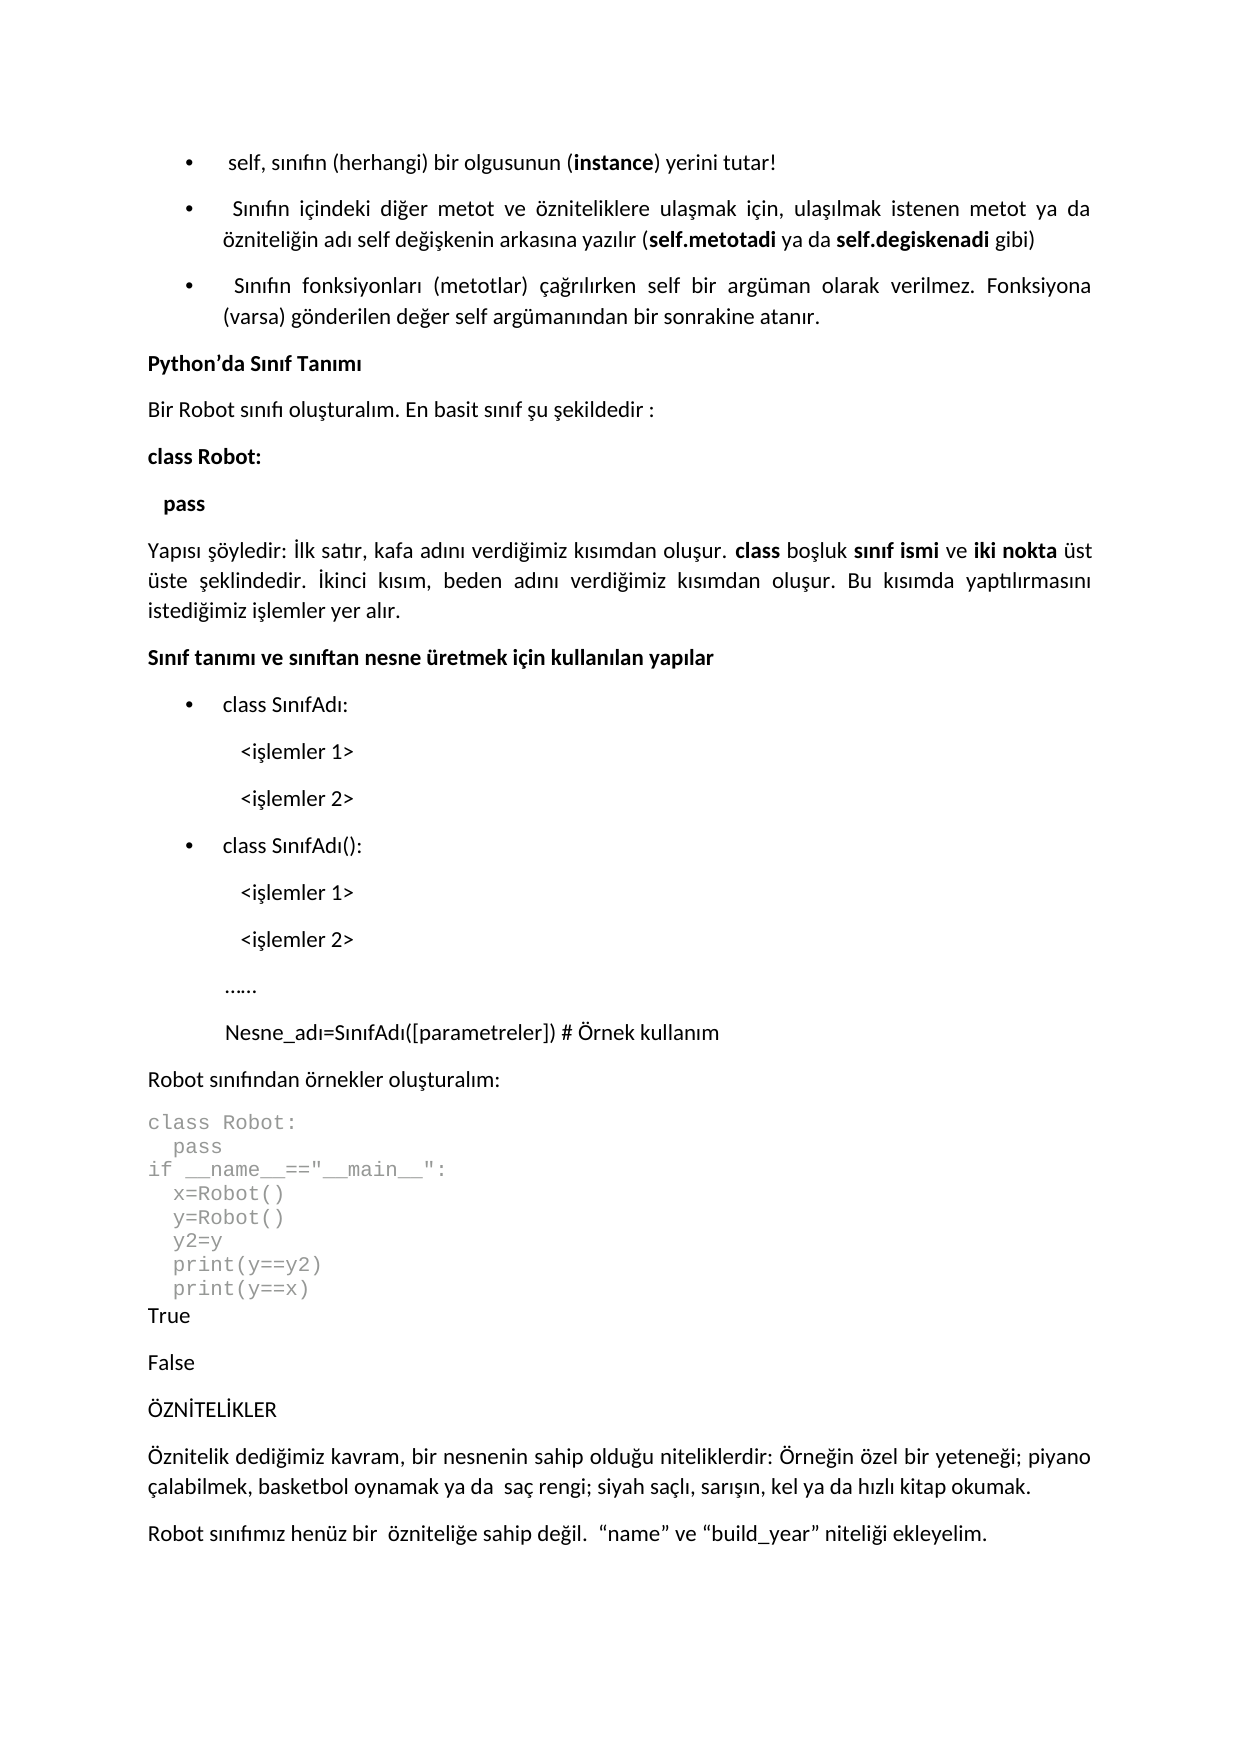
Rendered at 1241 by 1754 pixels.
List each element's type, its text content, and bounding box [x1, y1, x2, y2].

text class Robot: [148, 442, 1093, 470]
text False [148, 1348, 1093, 1376]
text …… [148, 972, 1093, 999]
list self, sınıfın (herhangi) bir olgusunun (instance) yerini tutar! [185, 148, 1093, 176]
text Robot sınıfından örnekler oluşturalım: [148, 1065, 1093, 1093]
text <işlemler 2> [148, 925, 1093, 953]
text <işlemler 1> [148, 878, 1093, 906]
text <işlemler 1> [148, 737, 1093, 765]
list class SınıfAdı(): [185, 831, 1093, 859]
text <işlemler 2> [148, 784, 1093, 812]
text Yapısı şöyledir: İlk satır, kafa adını verdiğimiz kısımdan oluşur. class boşluk sınıf ismi ve iki nokta üst üste şeklindedir. İkinci kısım, beden adını verdiğimiz kısımdan oluşur. Bu kısımda yaptılırmasını istediğimiz işlemler yer alır. [148, 536, 1093, 624]
text pass [148, 489, 1093, 517]
list class SınıfAdı: [185, 690, 1093, 718]
list Sınıfın fonksiyonları (metotlar) çağrılırken self bir argüman olarak verilmez. Fonksiyona (varsa) gönderilen değer self argümanından bir sonrakine atanır. [185, 272, 1093, 330]
list Sınıfın içindeki diğer metot ve özniteliklere ulaşmak için, ulaşılmak istenen metot ya da özniteliğin adı self değişkenin arkasına yazılır (self.metotadi ya da self.degiskenadi gibi) [185, 194, 1093, 253]
text True [148, 1301, 1093, 1329]
text Nesne_adı=SınıfAdı([parametreler]) # Örnek kullanım [148, 1018, 1093, 1046]
text ÖZNİTELİKLER [148, 1395, 1093, 1423]
text Python’da Sınıf Tanımı [148, 349, 1093, 377]
text Bir Robot sınıfı oluşturalım. En basit sınıf şu şekildedir : [148, 396, 1093, 423]
text class Robot: pass if __name__=="__main__": x=Robot() y=Robot() y2=y print(y==y2) print(y==x) [148, 1112, 1093, 1301]
text Öznitelik dediğimiz kavram, bir nesnenin sahip olduğu niteliklerdir: Örneğin özel bir yeteneği; piyano çalabilmek, basketbol oynamak ya da saç rengi; siyah saçlı, sarışın, kel ya da hızlı kitap okumak. [148, 1442, 1093, 1500]
text Robot sınıfımız henüz bir özniteliğe sahip değil. “name” ve “build_year” niteliği ekleyelim. [148, 1519, 1093, 1547]
text Sınıf tanımı ve sınıftan nesne üretmek için kullanılan yapılar [148, 643, 1093, 671]
